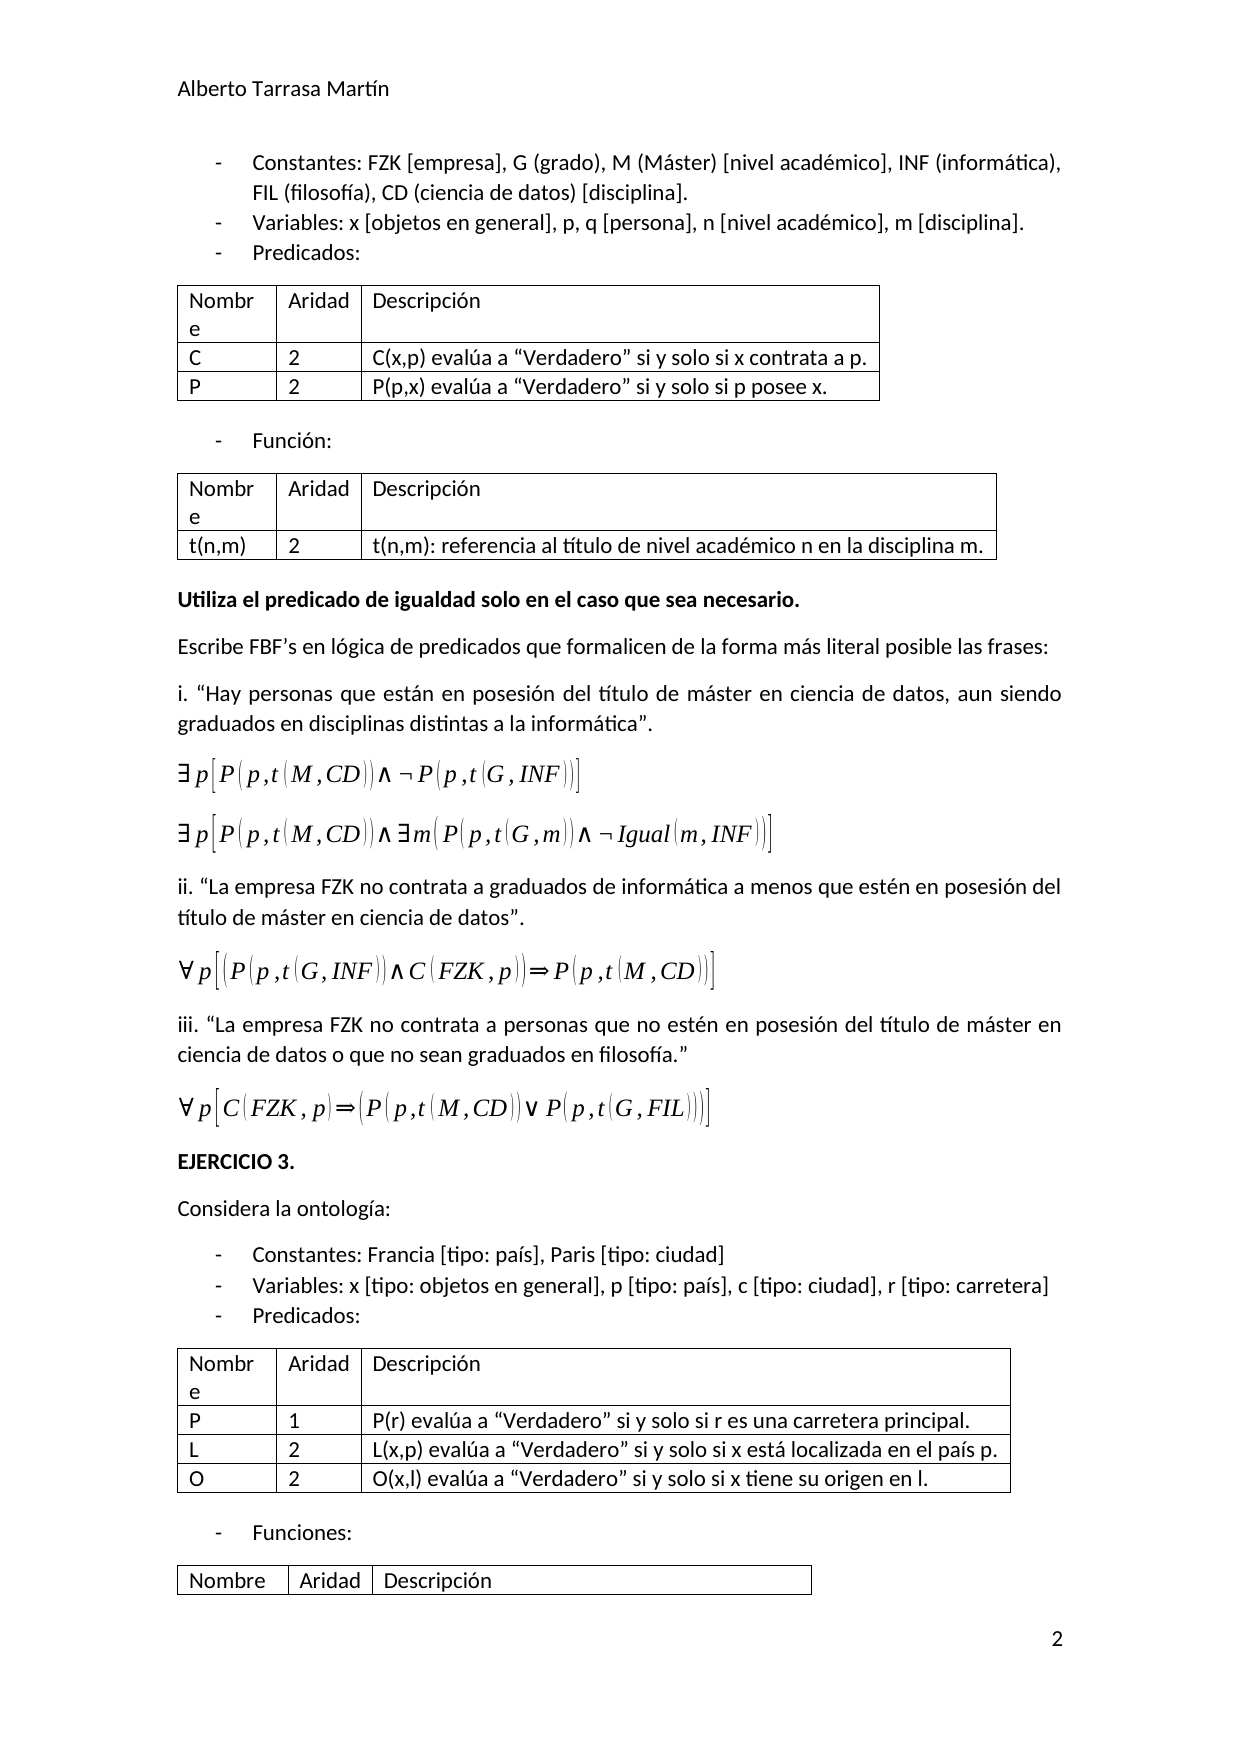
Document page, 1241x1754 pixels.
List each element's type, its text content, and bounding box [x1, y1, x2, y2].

text iii. “La empresa FZK no contrata a personas que no estén en posesión del título de máster en ciencia de datos o que no sean graduados en filosofía.” [177, 1010, 1063, 1068]
table_header Aridad [277, 474, 361, 530]
table_cell 2 [277, 372, 361, 400]
table_cell P [178, 372, 276, 400]
table_cell t(n,m) [178, 531, 276, 559]
table_cell 2 [277, 1464, 361, 1492]
table_cell O [178, 1464, 276, 1492]
list Predicados: [215, 1301, 1063, 1329]
table_cell C(x,p) evalúa a “Verdadero” si y solo si x contrata a p. [362, 343, 879, 371]
text Utiliza el predicado de igualdad solo en el caso que sea necesario. [177, 585, 1063, 613]
table_header Descripción [362, 1349, 1010, 1405]
list Constantes: FZK [empresa], G (grado), M (Máster) [nivel académico], INF (informática), FIL (filosofía), CD (ciencia de datos) [disciplina]. [215, 148, 1063, 206]
table_header Aridad [277, 1349, 361, 1405]
table_header Descripción [373, 1566, 811, 1594]
table_cell 2 [277, 343, 361, 371]
list Funciones: [215, 1518, 1063, 1546]
list Constantes: Francia [tipo: país], Paris [tipo: ciudad] [215, 1241, 1063, 1269]
table_cell L(x,p) evalúa a “Verdadero” si y solo si x está localizada en el país p. [362, 1435, 1010, 1463]
table_cell O(x,l) evalúa a “Verdadero” si y solo si x tiene su origen en l. [362, 1464, 1010, 1492]
table_cell P(p,x) evalúa a “Verdadero” si y solo si p posee x. [362, 372, 879, 400]
table_cell 2 [277, 531, 361, 559]
table_cell P [178, 1406, 276, 1434]
table_cell 1 [277, 1406, 361, 1434]
table_header Nombre [178, 1566, 288, 1594]
table_cell L [178, 1435, 276, 1463]
table_cell 2 [277, 1435, 361, 1463]
table_cell C [178, 343, 276, 371]
table_header Nombre [178, 286, 276, 342]
table_header Aridad [277, 286, 361, 342]
text i. “Hay personas que están en posesión del título de máster en ciencia de datos, aun siendo graduados en disciplinas distintas a la informática”. [177, 679, 1063, 737]
table_header Nombre [178, 474, 276, 530]
list Función: [215, 426, 1063, 454]
table_header Descripción [362, 474, 996, 530]
table_header Nombre [178, 1349, 276, 1405]
table_cell P(r) evalúa a “Verdadero” si y solo si r es una carretera principal. [362, 1406, 1010, 1434]
text Considera la ontología: [177, 1194, 1063, 1222]
list Variables: x [tipo: objetos en general], p [tipo: país], c [tipo: ciudad], r [tipo: carretera] [215, 1271, 1063, 1299]
text EJERCICIO 3. [177, 1147, 1063, 1175]
text ii. “La empresa FZK no contrata a graduados de informática a menos que estén en posesión del título de máster en ciencia de datos”. [177, 872, 1063, 931]
table_header Aridad [289, 1566, 372, 1594]
list Predicados: [215, 238, 1063, 266]
list Variables: x [objetos en general], p, q [persona], n [nivel académico], m [disciplina]. [215, 208, 1063, 236]
table_cell t(n,m): referencia al título de nivel académico n en la disciplina m. [362, 531, 996, 559]
text Escribe FBF’s en lógica de predicados que formalicen de la forma más literal posible las frases: [177, 632, 1063, 660]
table_header Descripción [362, 286, 879, 342]
